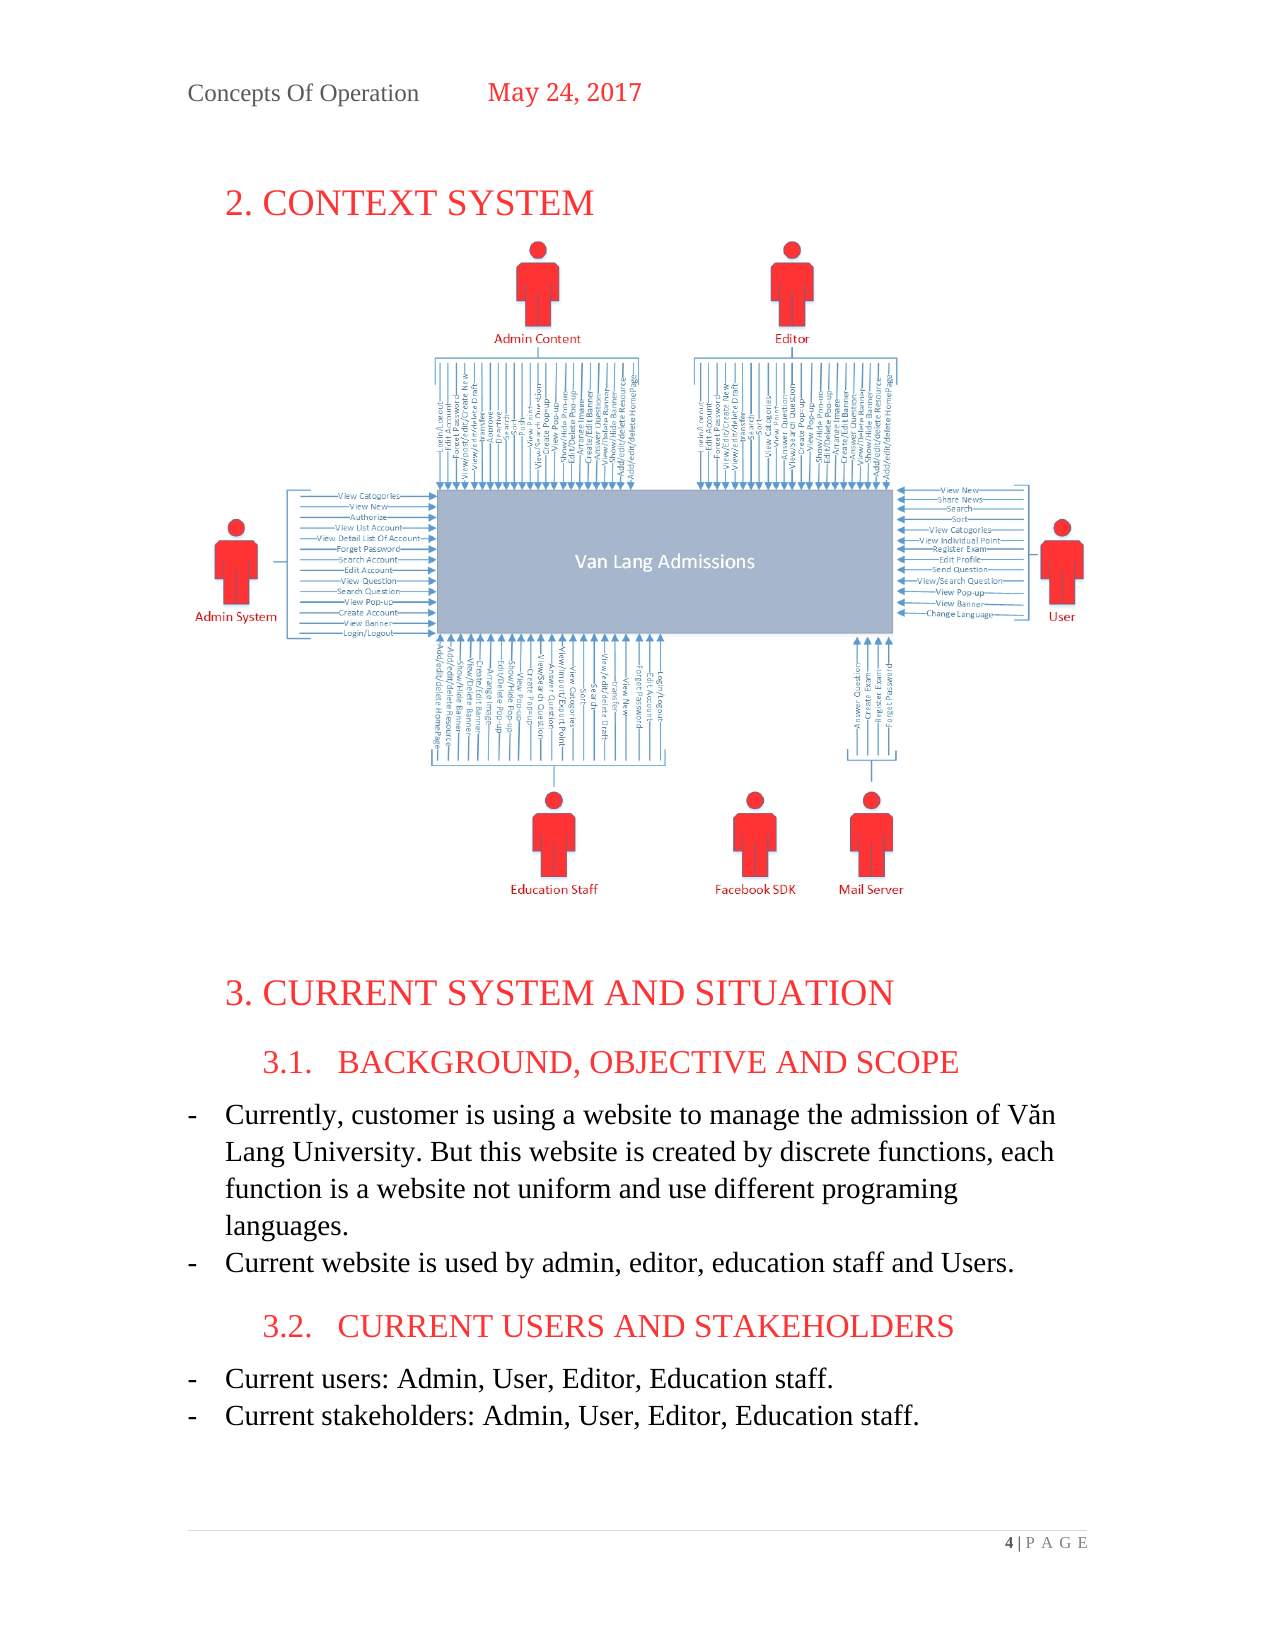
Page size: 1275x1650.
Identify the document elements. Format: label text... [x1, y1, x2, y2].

picture [187, 240, 1088, 905]
subtitle Current Users and Stakeholders [262, 1307, 1087, 1345]
subtitle Context System [225, 180, 1087, 223]
subtitle Background, Objective and Scope [262, 1043, 1087, 1081]
list Current website is used by admin, editor, education staff and Users. [187, 1245, 1087, 1278]
list Current stakeholders: Admin, User, Editor, Education staff. [187, 1398, 1087, 1432]
list Currently, customer is using a website to manage the admission of Văn Lang University. But this website is created by discrete functions, each function is a website not uniform and use different programing languages. [187, 1097, 1087, 1241]
subtitle Current System and Situation [225, 970, 1087, 1013]
list Current users: Admin, User, Editor, Education staff. [187, 1361, 1087, 1395]
